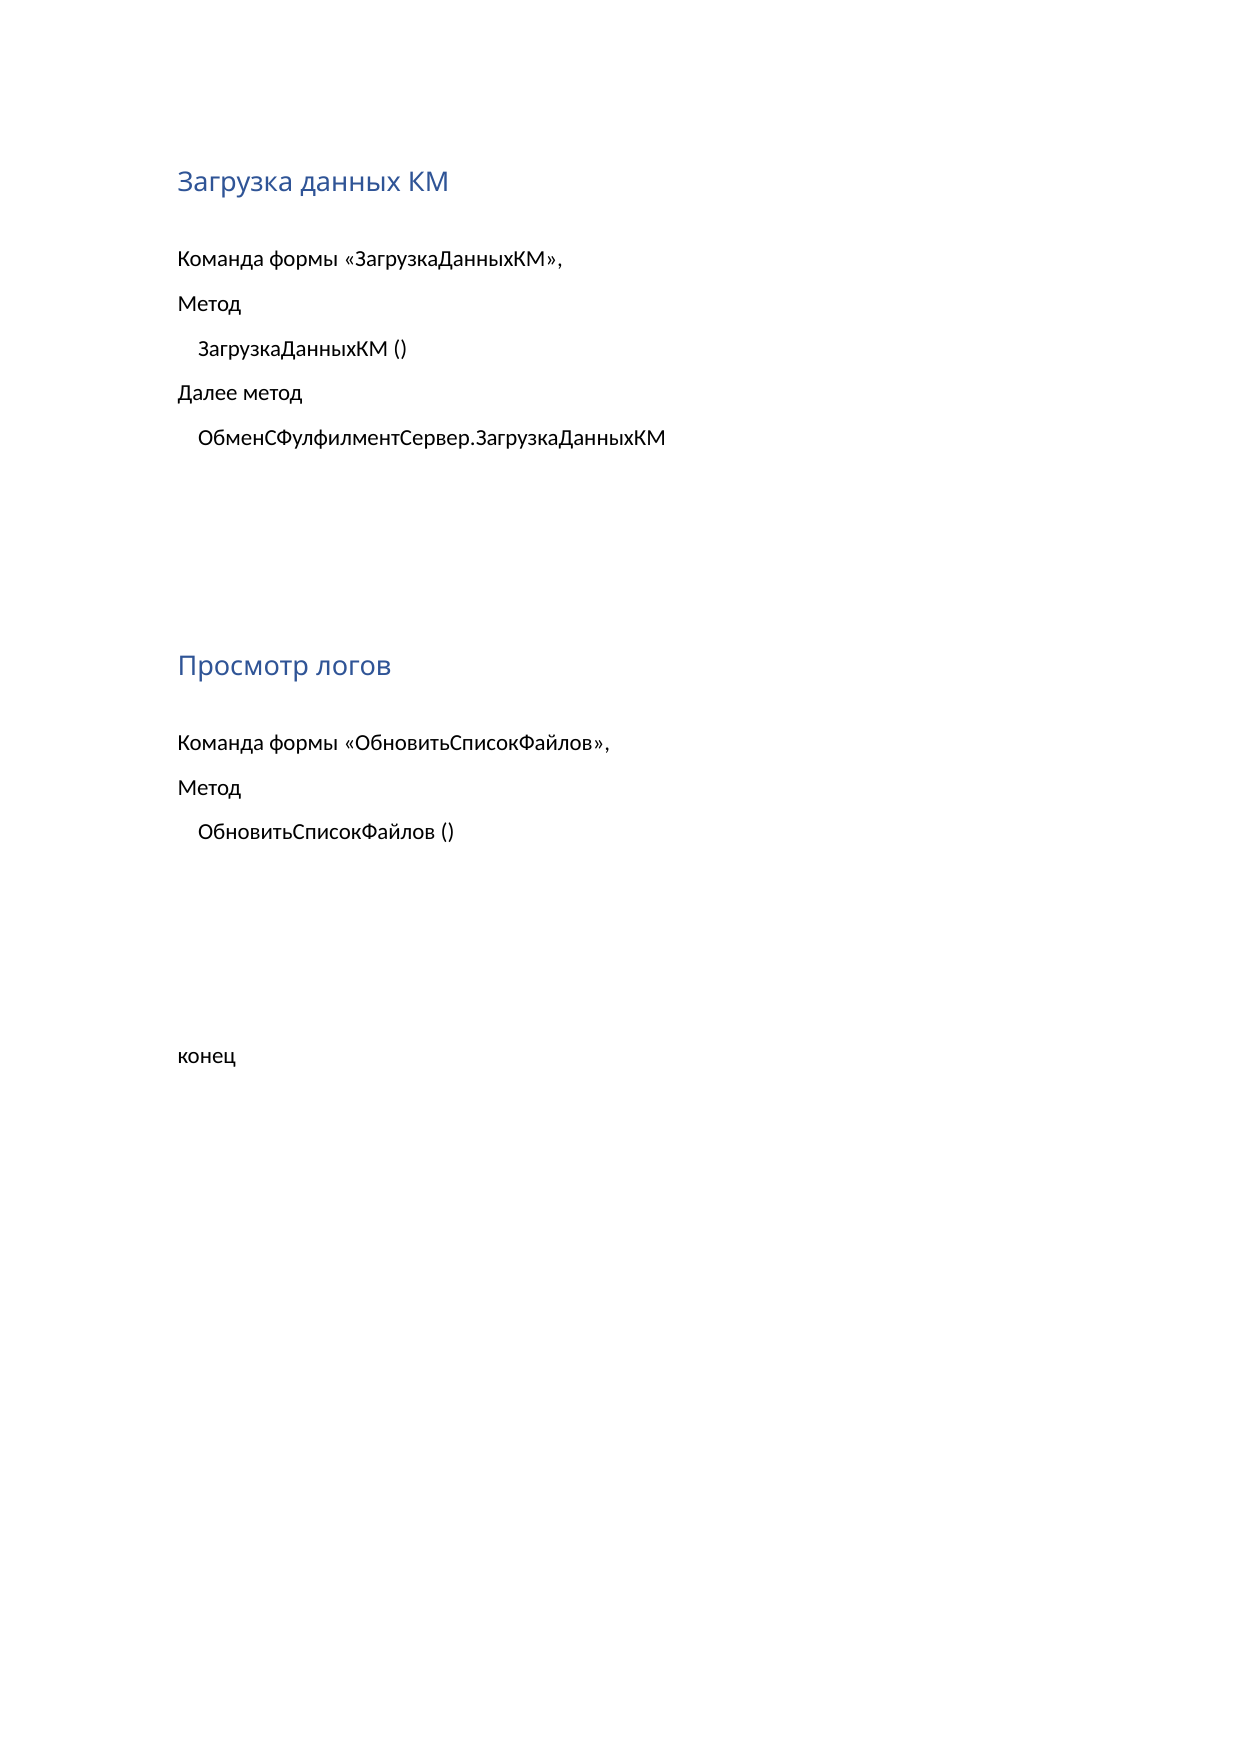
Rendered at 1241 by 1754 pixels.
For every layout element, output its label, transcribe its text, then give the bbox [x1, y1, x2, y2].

text Команда формы «ЗагрузкаДанныхКМ», [177, 244, 1152, 272]
text Команда формы «ОбновитьСписокФайлов», [177, 728, 1152, 756]
text Метод [177, 289, 1152, 317]
text ОбменСФулфилментСервер.ЗагрузкаДанныхКМ [177, 423, 1152, 451]
subtitle Просмотр логов [177, 647, 1152, 683]
text ЗагрузкаДанныхКМ () [177, 334, 1152, 362]
text Метод [177, 773, 1152, 801]
text конец [177, 1041, 1152, 1069]
text ОбновитьСписокФайлов () [177, 817, 1152, 846]
subtitle Загрузка данных КМ [177, 163, 1152, 200]
text Далее метод [177, 378, 1152, 406]
